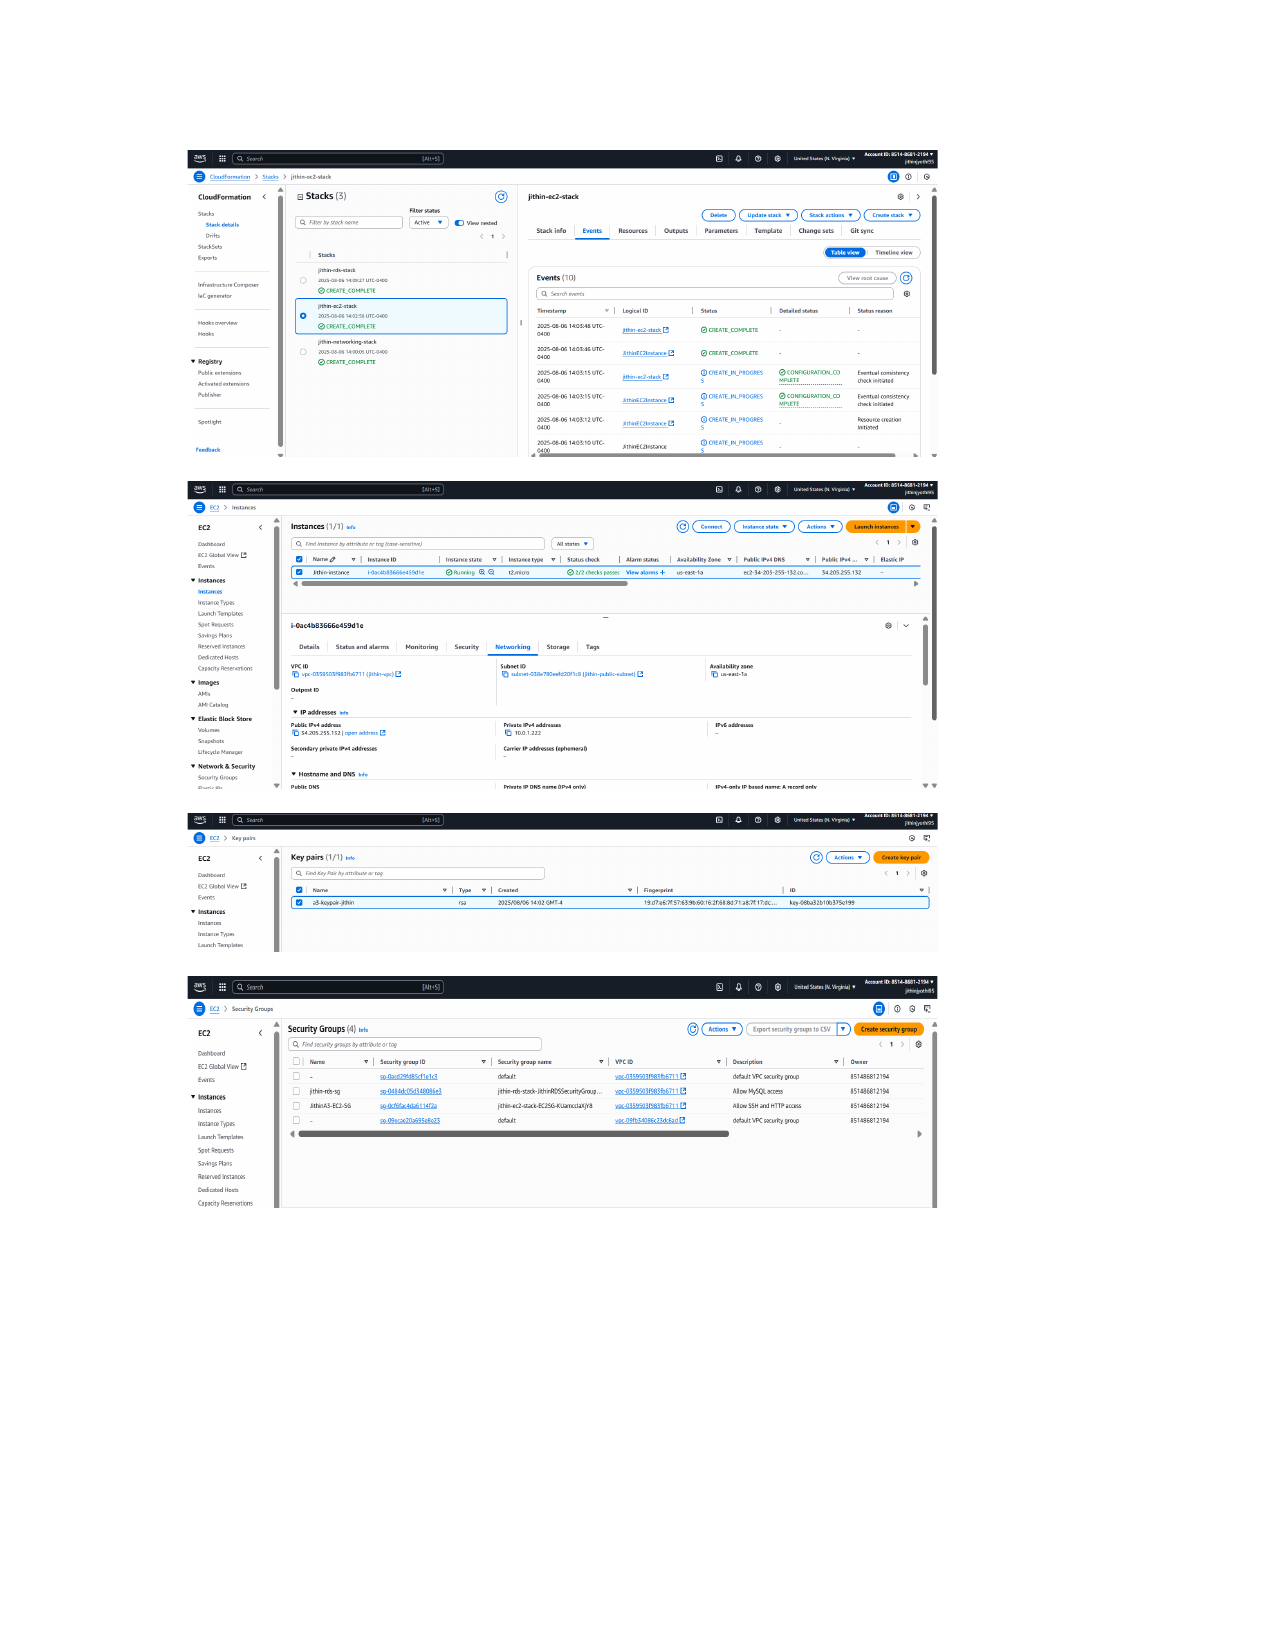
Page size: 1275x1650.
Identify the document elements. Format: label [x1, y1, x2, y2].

picture [187, 150, 938, 457]
picture [187, 813, 938, 952]
picture [187, 976, 938, 1208]
picture [187, 481, 938, 789]
